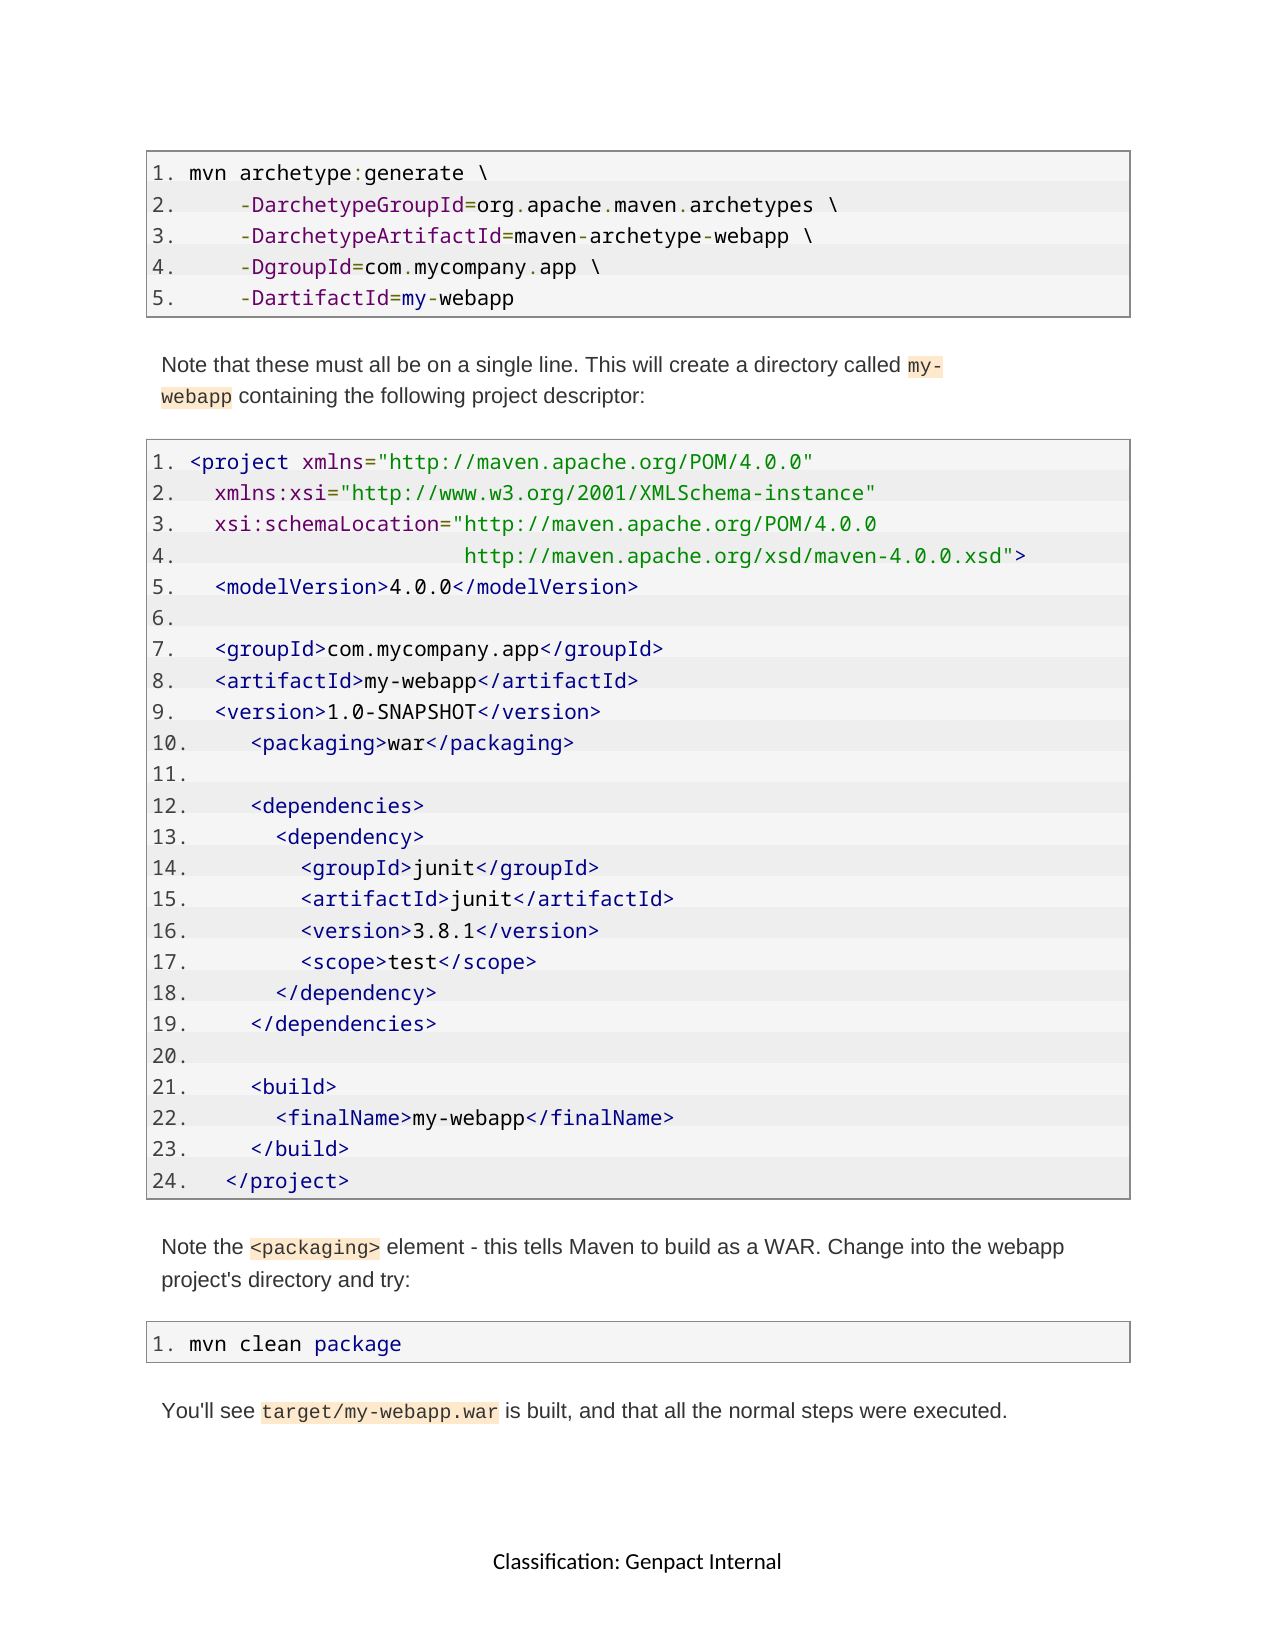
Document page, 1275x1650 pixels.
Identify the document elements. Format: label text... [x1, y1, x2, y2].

list <dependencies> [147, 782, 1129, 813]
list </project> [147, 1157, 1129, 1198]
list <artifactId>my-webapp</artifactId> [147, 657, 1129, 688]
list <build> [147, 1063, 1129, 1095]
list </build> [147, 1126, 1129, 1157]
list </dependency> [147, 970, 1129, 1001]
list xmlns:xsi="http://www.w3.org/2001/XMLSchema-instance" [147, 470, 1129, 501]
list -DarchetypeArtifactId=maven-archetype-webapp \ [147, 212, 1129, 244]
list <groupId>com.mycompany.app</groupId> [147, 626, 1129, 657]
list <artifactId>junit</artifactId> [147, 876, 1129, 907]
list <project xmlns="http://maven.apache.org/POM/4.0.0" [147, 440, 1129, 470]
text Note the <packaging> element - this tells Maven to build as a WAR. Change into the webapp project's directory and try: [161, 1229, 1114, 1292]
text You'll see target/my-webapp.war is built, and that all the normal steps were executed. [161, 1393, 1114, 1424]
list -DgroupId=com.mycompany.app \ [147, 244, 1129, 275]
list <modelVersion>4.0.0</modelVersion> [147, 563, 1129, 595]
list </dependencies> [147, 1001, 1129, 1032]
list <version>1.0-SNAPSHOT</version> [147, 688, 1129, 720]
list <finalName>my-webapp</finalName> [147, 1095, 1129, 1126]
list -DartifactId=my-webapp [147, 275, 1129, 316]
list -DarchetypeGroupId=org.apache.maven.archetypes \ [147, 181, 1129, 212]
list <groupId>junit</groupId> [147, 845, 1129, 876]
list <scope>test</scope> [147, 938, 1129, 970]
list http://maven.apache.org/xsd/maven-4.0.0.xsd"> [147, 532, 1129, 563]
list mvn clean package [147, 1322, 1129, 1362]
list xsi:schemaLocation="http://maven.apache.org/POM/4.0.0 [147, 501, 1129, 532]
list <packaging>war</packaging> [147, 720, 1129, 751]
text Note that these must all be on a single line. This will create a directory called my-webapp containing the following project descriptor: [161, 347, 1114, 409]
list <dependency> [147, 813, 1129, 845]
list mvn archetype:generate \ [147, 152, 1129, 181]
list <version>3.8.1</version> [147, 907, 1129, 938]
